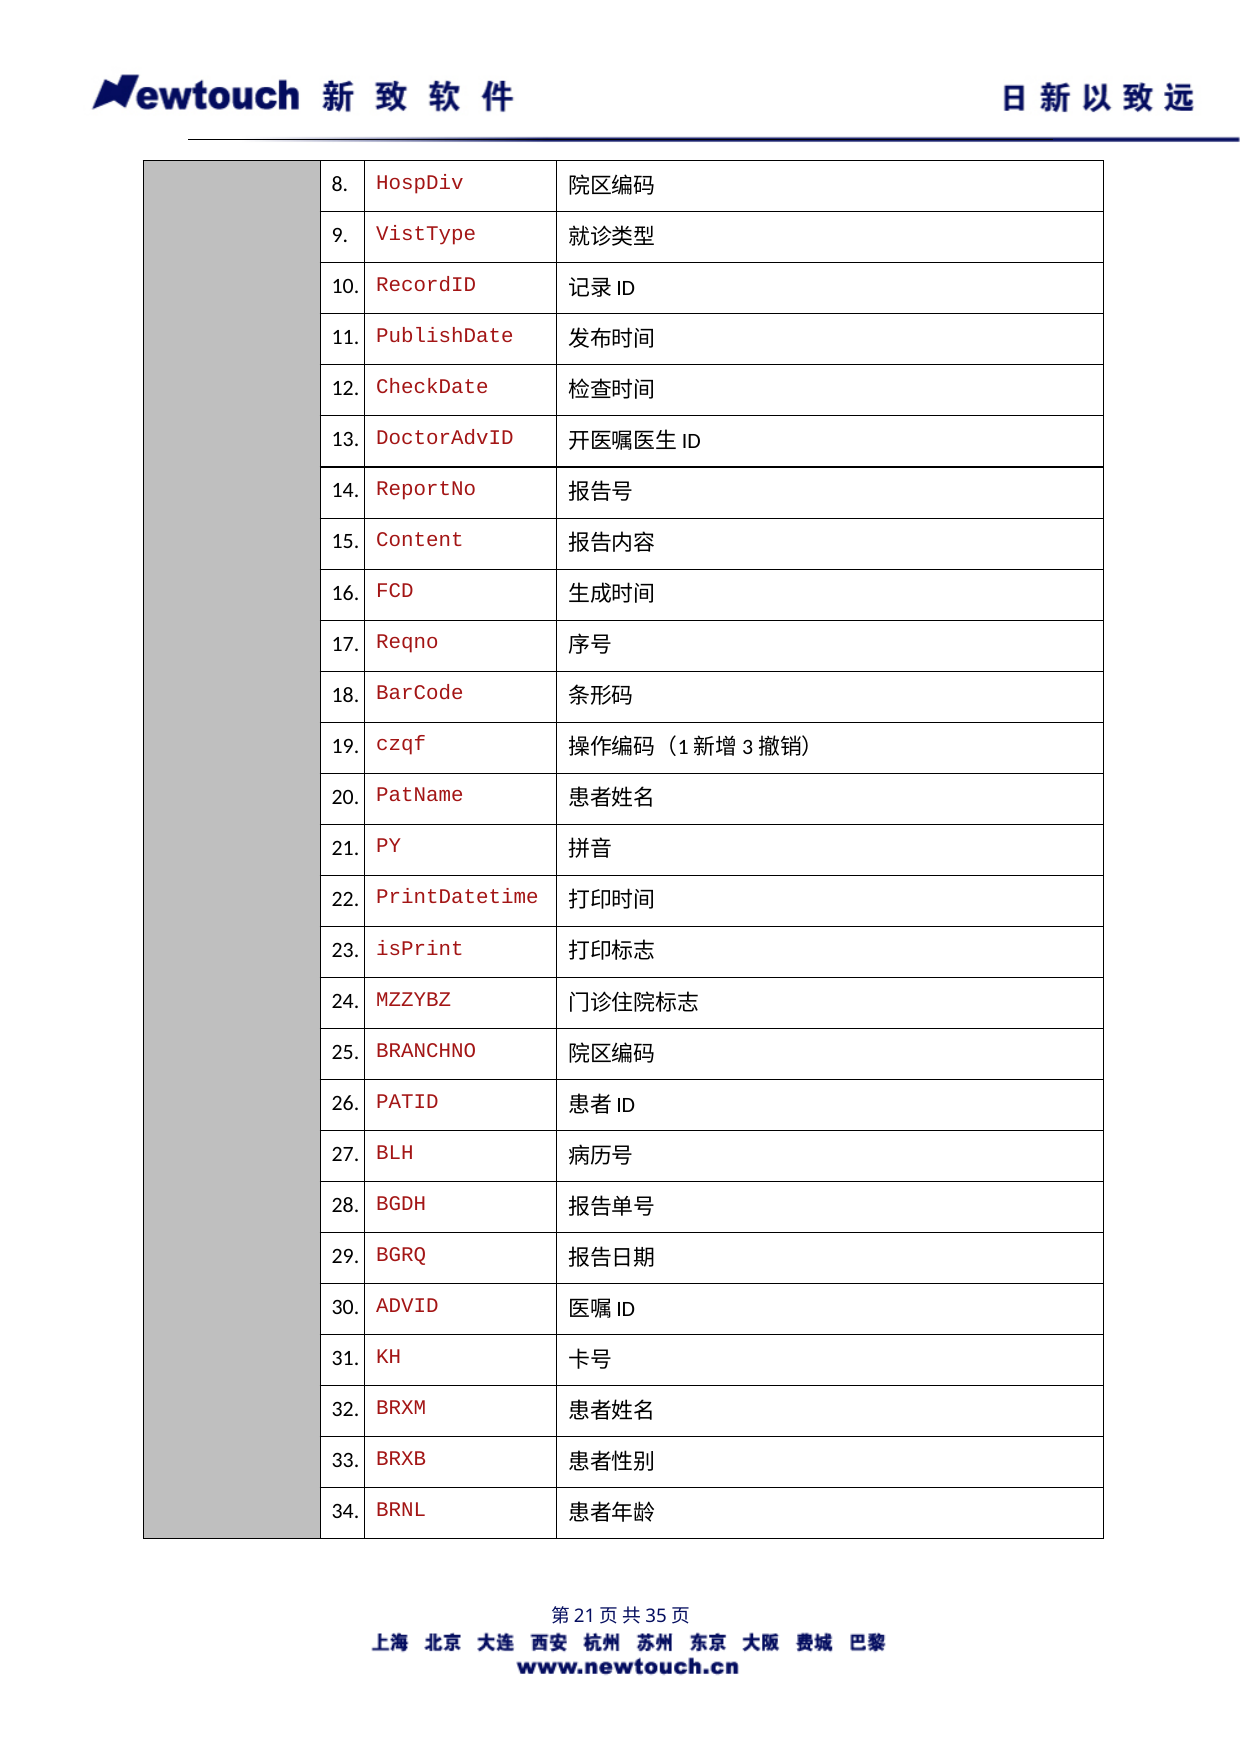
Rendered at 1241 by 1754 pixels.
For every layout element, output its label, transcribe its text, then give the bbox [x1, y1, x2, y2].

table_cell [321, 365, 364, 415]
table_cell 院区编码 [557, 161, 1103, 211]
table_cell [321, 774, 364, 824]
table_cell 患者姓名 [557, 1386, 1103, 1436]
table_cell [321, 263, 364, 313]
table_cell [321, 161, 364, 211]
table_cell MZZYBZ [365, 978, 556, 1028]
table_cell KH [365, 1335, 556, 1385]
table_cell BRANCHNO [365, 1029, 556, 1079]
picture [10, 1631, 1241, 1678]
table_cell 报告单号 [557, 1182, 1103, 1232]
table_cell 患者ID [557, 1080, 1103, 1130]
table_cell 开医嘱医生ID [557, 416, 1103, 466]
table_cell FCD [365, 570, 556, 619]
table_cell [321, 468, 364, 517]
table_cell [321, 570, 364, 619]
table_cell 门诊住院标志 [557, 978, 1103, 1028]
table_cell [321, 672, 364, 722]
table_cell 就诊类型 [557, 212, 1103, 262]
table_cell 医嘱ID [557, 1284, 1103, 1334]
table_cell PrintDatetime [365, 876, 556, 926]
table_cell [321, 876, 364, 926]
table_cell PublishDate [365, 314, 556, 364]
table_cell ADVID [365, 1284, 556, 1334]
table_cell 卡号 [557, 1335, 1103, 1385]
table_cell Content [365, 519, 556, 568]
table_cell BLH [365, 1131, 556, 1181]
table_cell isPrint [365, 927, 556, 977]
table_cell BRXM [365, 1386, 556, 1436]
table_cell 序号 [557, 621, 1103, 671]
table_cell 打印标志 [557, 927, 1103, 977]
table_cell Reqno [365, 621, 556, 671]
picture [3, 66, 1241, 152]
table_cell 操作编码（1 新增 3 撤销） [557, 723, 1103, 773]
table_cell [321, 1080, 364, 1130]
table_cell [321, 416, 364, 466]
table_cell BGRQ [365, 1233, 556, 1283]
table_cell [321, 1284, 364, 1334]
table_cell VistType [365, 212, 556, 262]
table_cell 发布时间 [557, 314, 1103, 364]
table_cell 条形码 [557, 672, 1103, 722]
table_cell [321, 621, 364, 671]
table_cell [321, 1335, 364, 1385]
table_cell 患者姓名 [557, 774, 1103, 824]
table_cell BRXB [365, 1437, 556, 1487]
table_cell 检查时间 [557, 365, 1103, 415]
table_cell HospDiv [365, 161, 556, 211]
table_cell [321, 723, 364, 773]
table_cell BGDH [365, 1182, 556, 1232]
table_cell 报告号 [557, 468, 1103, 517]
table_cell 报告日期 [557, 1233, 1103, 1283]
table_cell CheckDate [365, 365, 556, 415]
table_cell 拼音 [557, 825, 1103, 875]
table_cell 记录ID [557, 263, 1103, 313]
table_cell [321, 927, 364, 977]
table_cell BRNL [365, 1488, 556, 1538]
table_cell 患者年龄 [557, 1488, 1103, 1538]
table_cell DoctorAdvID [365, 416, 556, 466]
table_cell [321, 1182, 364, 1232]
table_cell 院区编码 [557, 1029, 1103, 1079]
table_cell BarCode [365, 672, 556, 722]
table_cell 患者性别 [557, 1437, 1103, 1487]
table_cell [321, 212, 364, 262]
table_cell [321, 825, 364, 875]
table_cell [321, 1437, 364, 1487]
table_cell RecordID [365, 263, 556, 313]
table_cell 打印时间 [557, 876, 1103, 926]
table_cell 病历号 [557, 1131, 1103, 1181]
table_cell czqf [365, 723, 556, 773]
table_cell [321, 519, 364, 568]
table_cell 报告内容 [557, 519, 1103, 568]
table_cell [321, 1029, 364, 1079]
table_cell [321, 1233, 364, 1283]
table_cell 生成时间 [557, 570, 1103, 619]
table_cell PatName [365, 774, 556, 824]
table_cell [321, 1488, 364, 1538]
table_cell [321, 314, 364, 364]
table_cell PATID [365, 1080, 556, 1130]
table_cell ReportNo [365, 468, 556, 517]
table_cell [321, 978, 364, 1028]
table_cell PY [365, 825, 556, 875]
table_cell [321, 1386, 364, 1436]
table_cell [321, 1131, 364, 1181]
